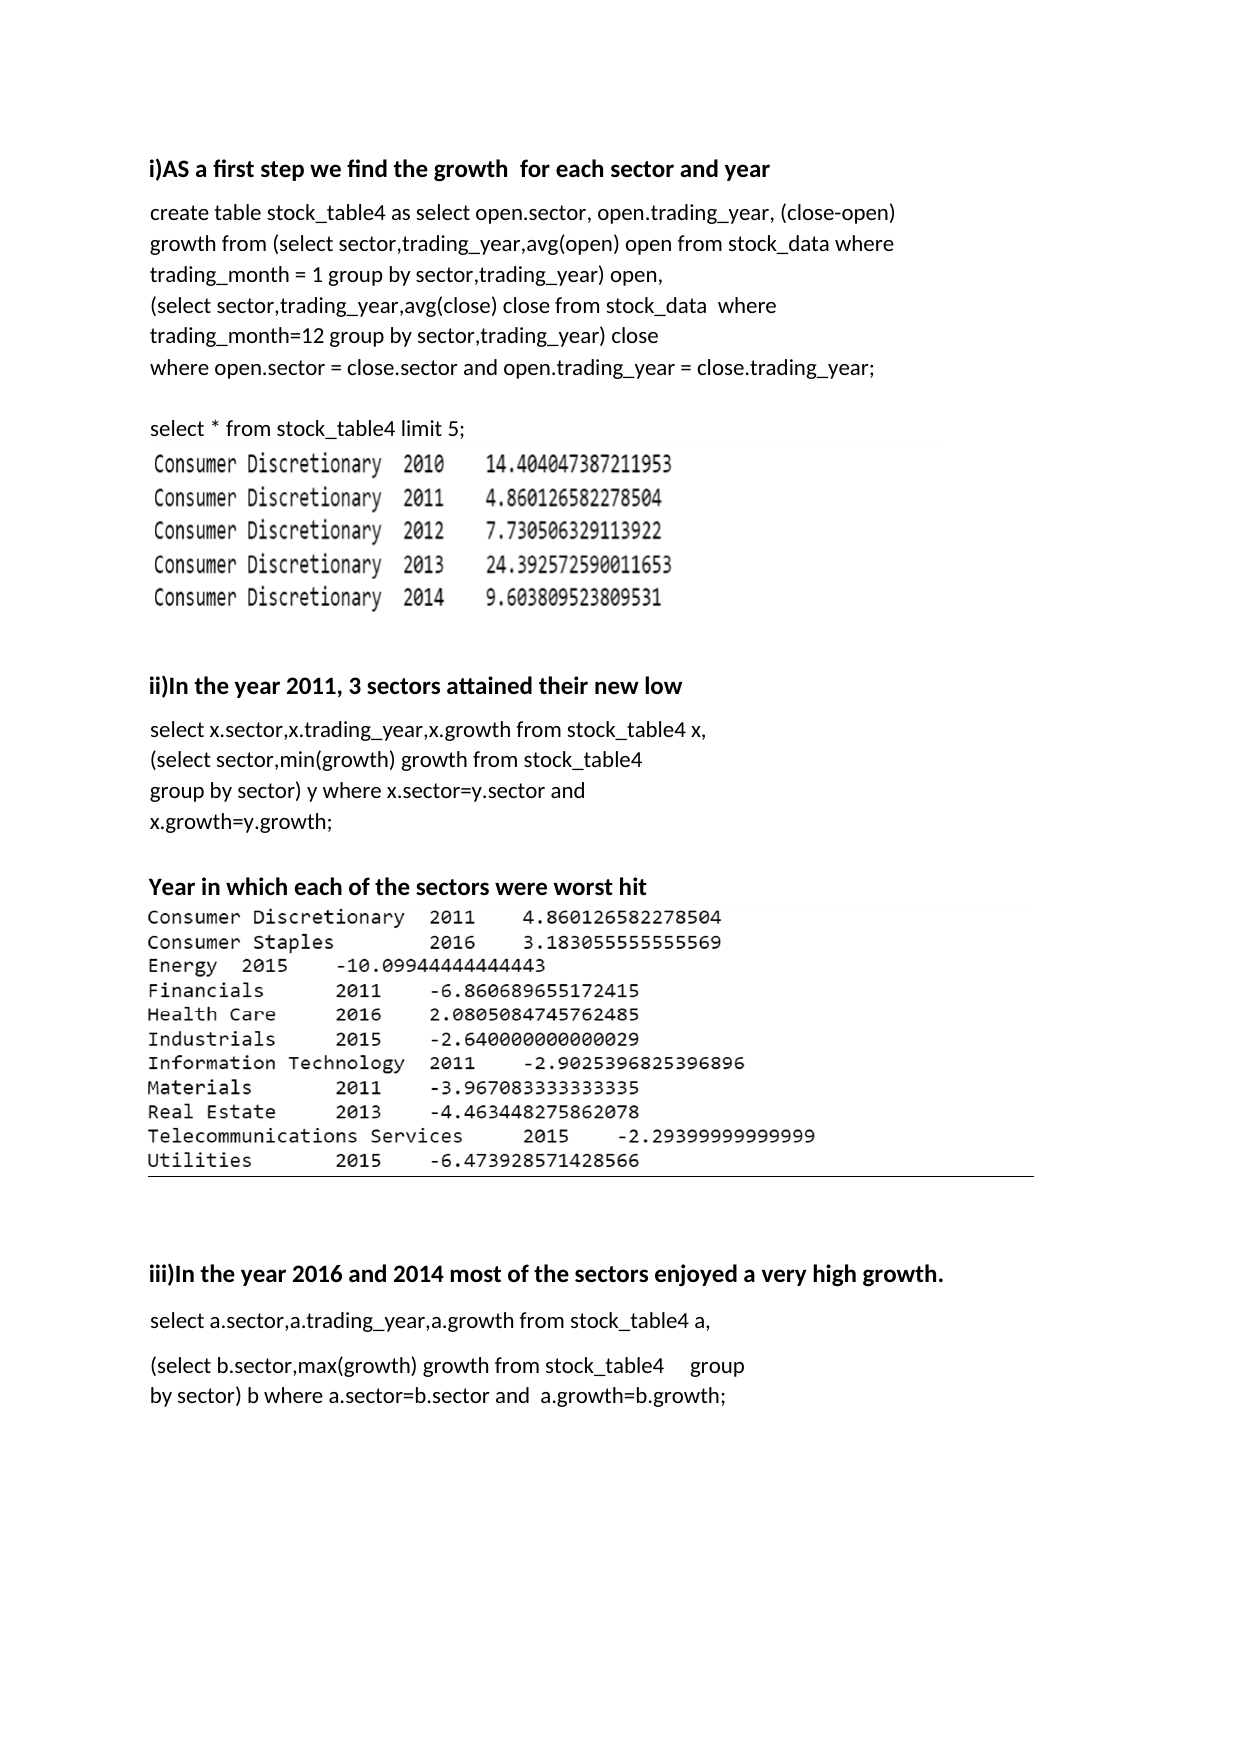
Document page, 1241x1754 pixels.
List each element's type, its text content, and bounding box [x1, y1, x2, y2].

text (select sector,trading_year,avg(close) close from stock_data where trading_month=12 group by sector,trading_year) close [149, 291, 778, 350]
picture [154, 445, 948, 620]
text (select b.sector,max(growth) growth from stock_table4 group by sector) b where a.sector=b.sector and a.growth=b.growth; [149, 1351, 746, 1409]
picture [148, 904, 1034, 1173]
text iii)In the year 2016 and 2014 most of the sectors enjoyed a very high growth. [148, 1259, 1141, 1289]
text select a.sector,a.trading_year,a.growth from stock_table4 a, [149, 1306, 907, 1334]
text where open.sector = close.sector and open.trading_year = close.trading_year; [149, 353, 907, 381]
text select x.sector,x.trading_year,x.growth from stock_table4 x, (select sector,min(growth) growth from stock_table4 group by sector) y where x.sector=y.sector and x.growth=y.growth; [149, 715, 759, 835]
subtitle Year in which each of the sectors were worst hit [148, 872, 1141, 902]
text select * from stock_table4 limit 5; [149, 414, 907, 442]
text create table stock_table4 as select open.sector, open.trading_year, (close-open) growth from (select sector,trading_year,avg(open) open from stock_data where trading_month = 1 group by sector,trading_year) open, [149, 198, 907, 288]
subtitle i)AS a first step we find the growth for each sector and year [148, 153, 1141, 183]
subtitle ii)In the year 2011, 3 sectors attained their new low [148, 670, 1141, 701]
